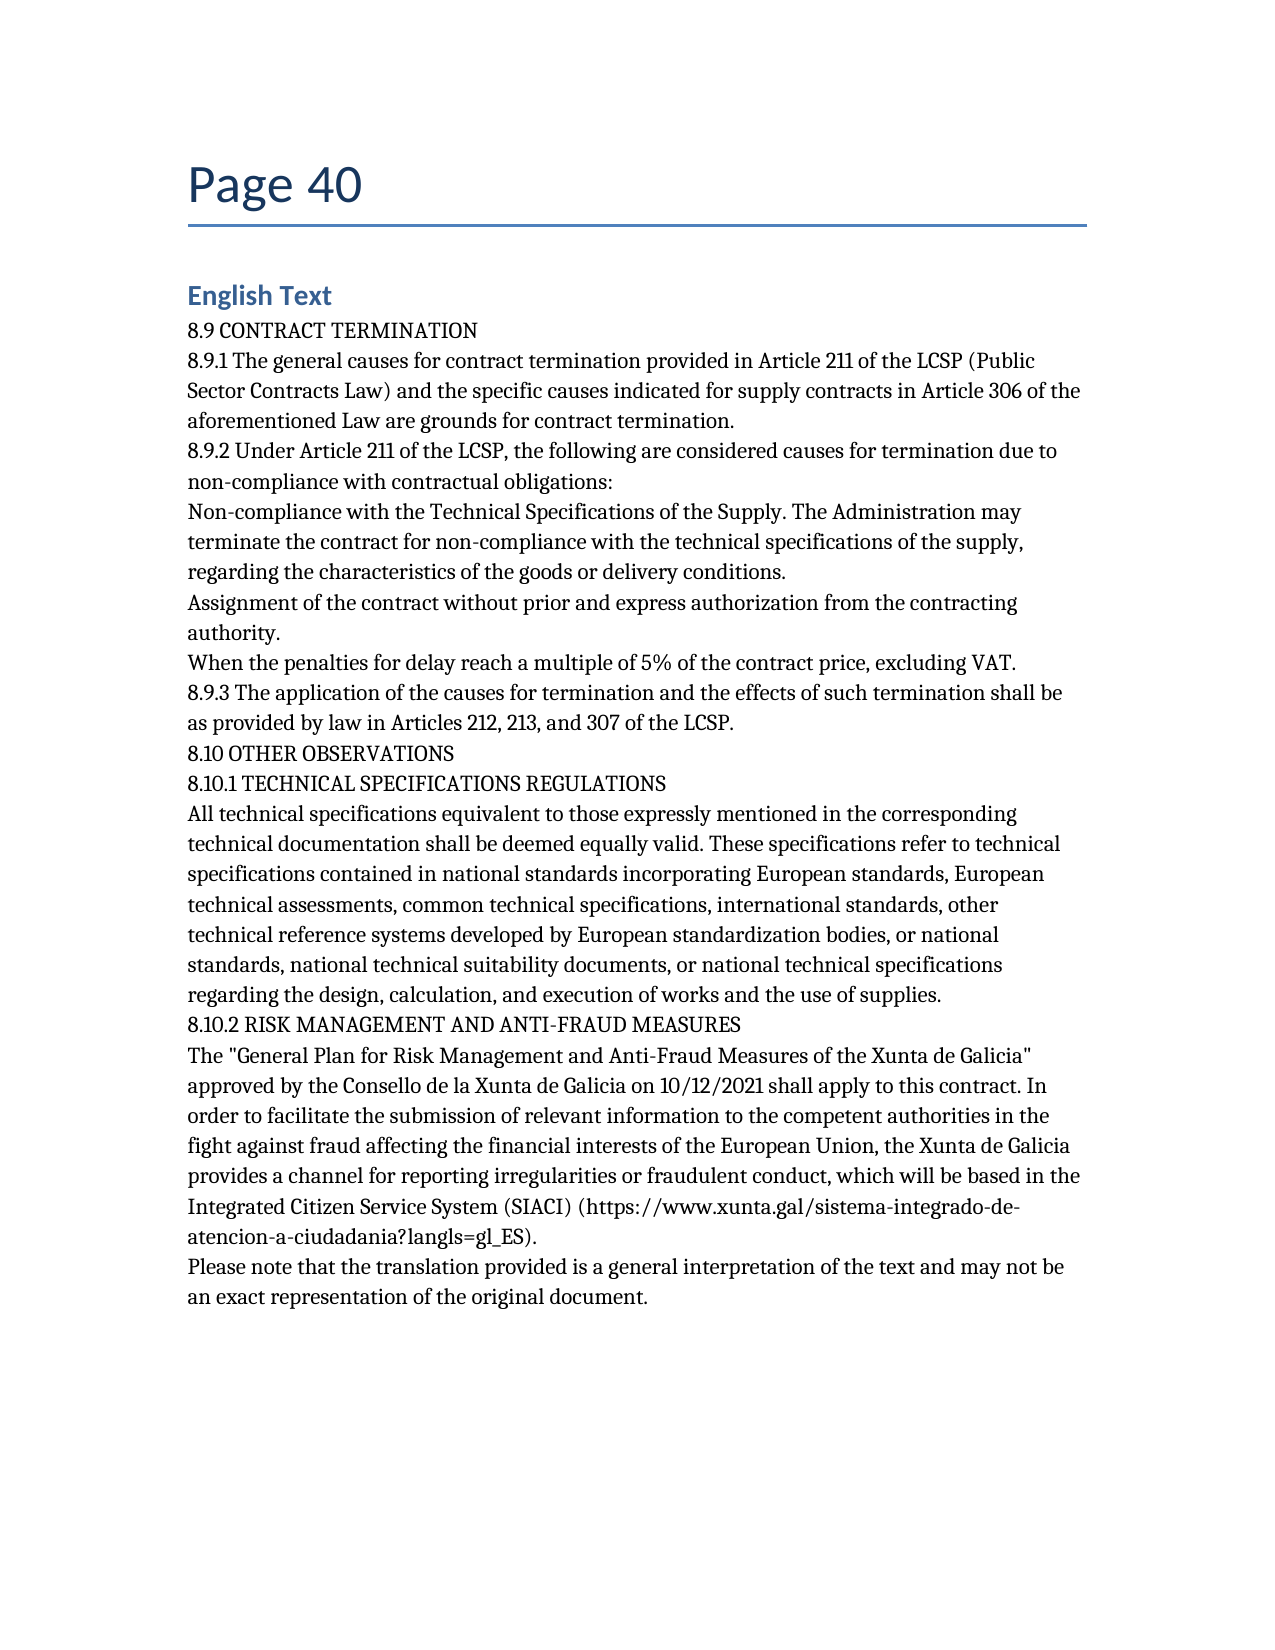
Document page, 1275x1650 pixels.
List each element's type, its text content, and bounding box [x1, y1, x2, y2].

text 8.9 CONTRACT TERMINATION 8.9.1 The general causes for contract termination provided in Article 211 of the LCSP (Public Sector Contracts Law) and the specific causes indicated for supply contracts in Article 306 of the aforementioned Law are grounds for contract termination. 8.9.2 Under Article 211 of the LCSP, the following are considered causes for termination due to non-compliance with contractual obligations: Non-compliance with the Technical Specifications of the Supply. The Administration may terminate the contract for non-compliance with the technical specifications of the supply, regarding the characteristics of the goods or delivery conditions. Assignment of the contract without prior and express authorization from the contracting authority. When the penalties for delay reach a multiple of 5% of the contract price, excluding VAT. 8.9.3 The application of the causes for termination and the effects of such termination shall be as provided by law in Articles 212, 213, and 307 of the LCSP. 8.10 OTHER OBSERVATIONS 8.10.1 TECHNICAL SPECIFICATIONS REGULATIONS All technical specifications equivalent to those expressly mentioned in the corresponding technical documentation shall be deemed equally valid. These specifications refer to technical specifications contained in national standards incorporating European standards, European technical assessments, common technical specifications, international standards, other technical reference systems developed by European standardization bodies, or national standards, national technical suitability documents, or national technical specifications regarding the design, calculation, and execution of works and the use of supplies. 8.10.2 RISK MANAGEMENT AND ANTI-FRAUD MEASURES The "General Plan for Risk Management and Anti-Fraud Measures of the Xunta de Galicia" approved by the Consello de la Xunta de Galicia on 10/12/2021 shall apply to this contract. In order to facilitate the submission of relevant information to the competent authorities in the fight against fraud affecting the financial interests of the European Union, the Xunta de Galicia provides a channel for reporting irregularities or fraudulent conduct, which will be based in the Integrated Citizen Service System (SIACI) (https://www.xunta.gal/sistema-integrado-de-atencion-a-ciudadania?langls=gl_ES). Please note that the translation provided is a general interpretation of the text and may not be an exact representation of the original document. [187, 317, 1087, 1311]
subtitle English Text [187, 277, 1087, 312]
title Page 40 [187, 150, 1087, 227]
